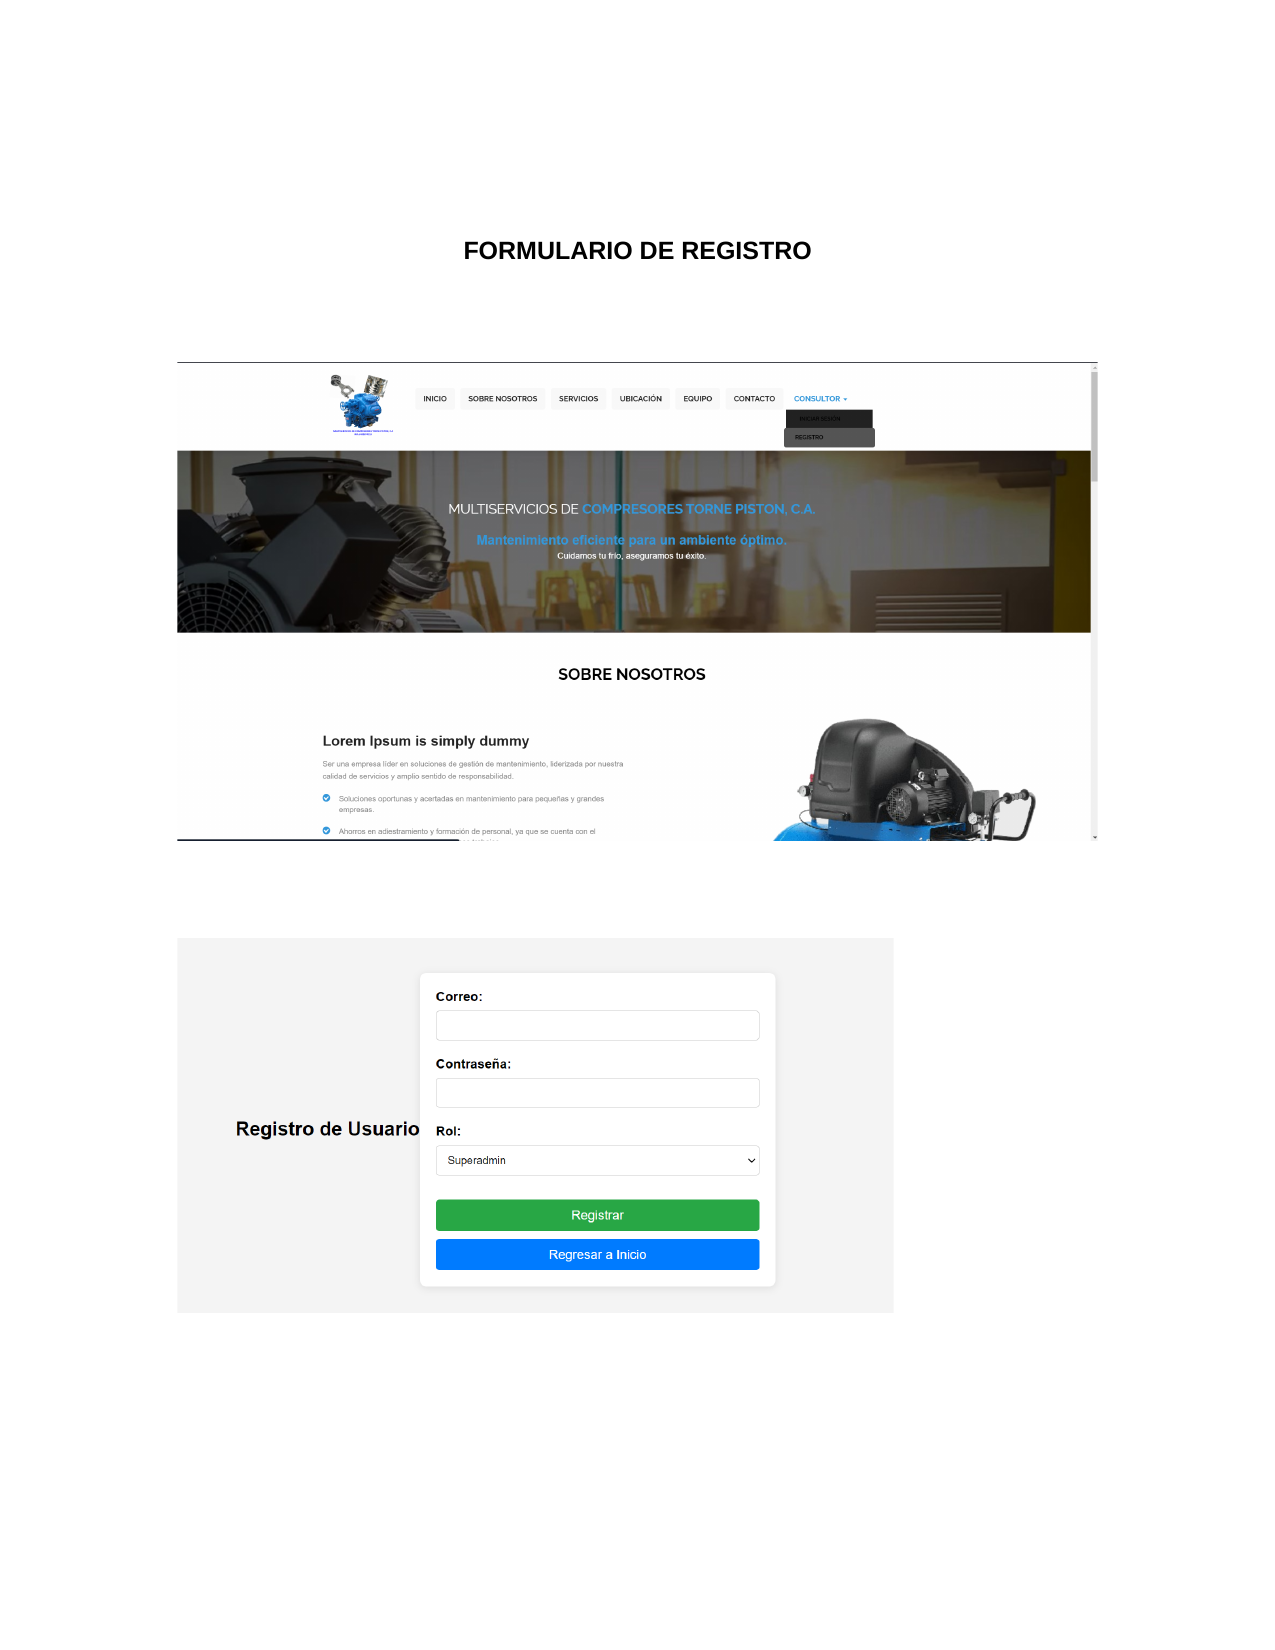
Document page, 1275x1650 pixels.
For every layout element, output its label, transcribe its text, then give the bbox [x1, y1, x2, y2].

picture [177, 362, 1098, 841]
picture [177, 938, 894, 1313]
text FORMULARIO DE REGISTRO [177, 236, 1098, 265]
